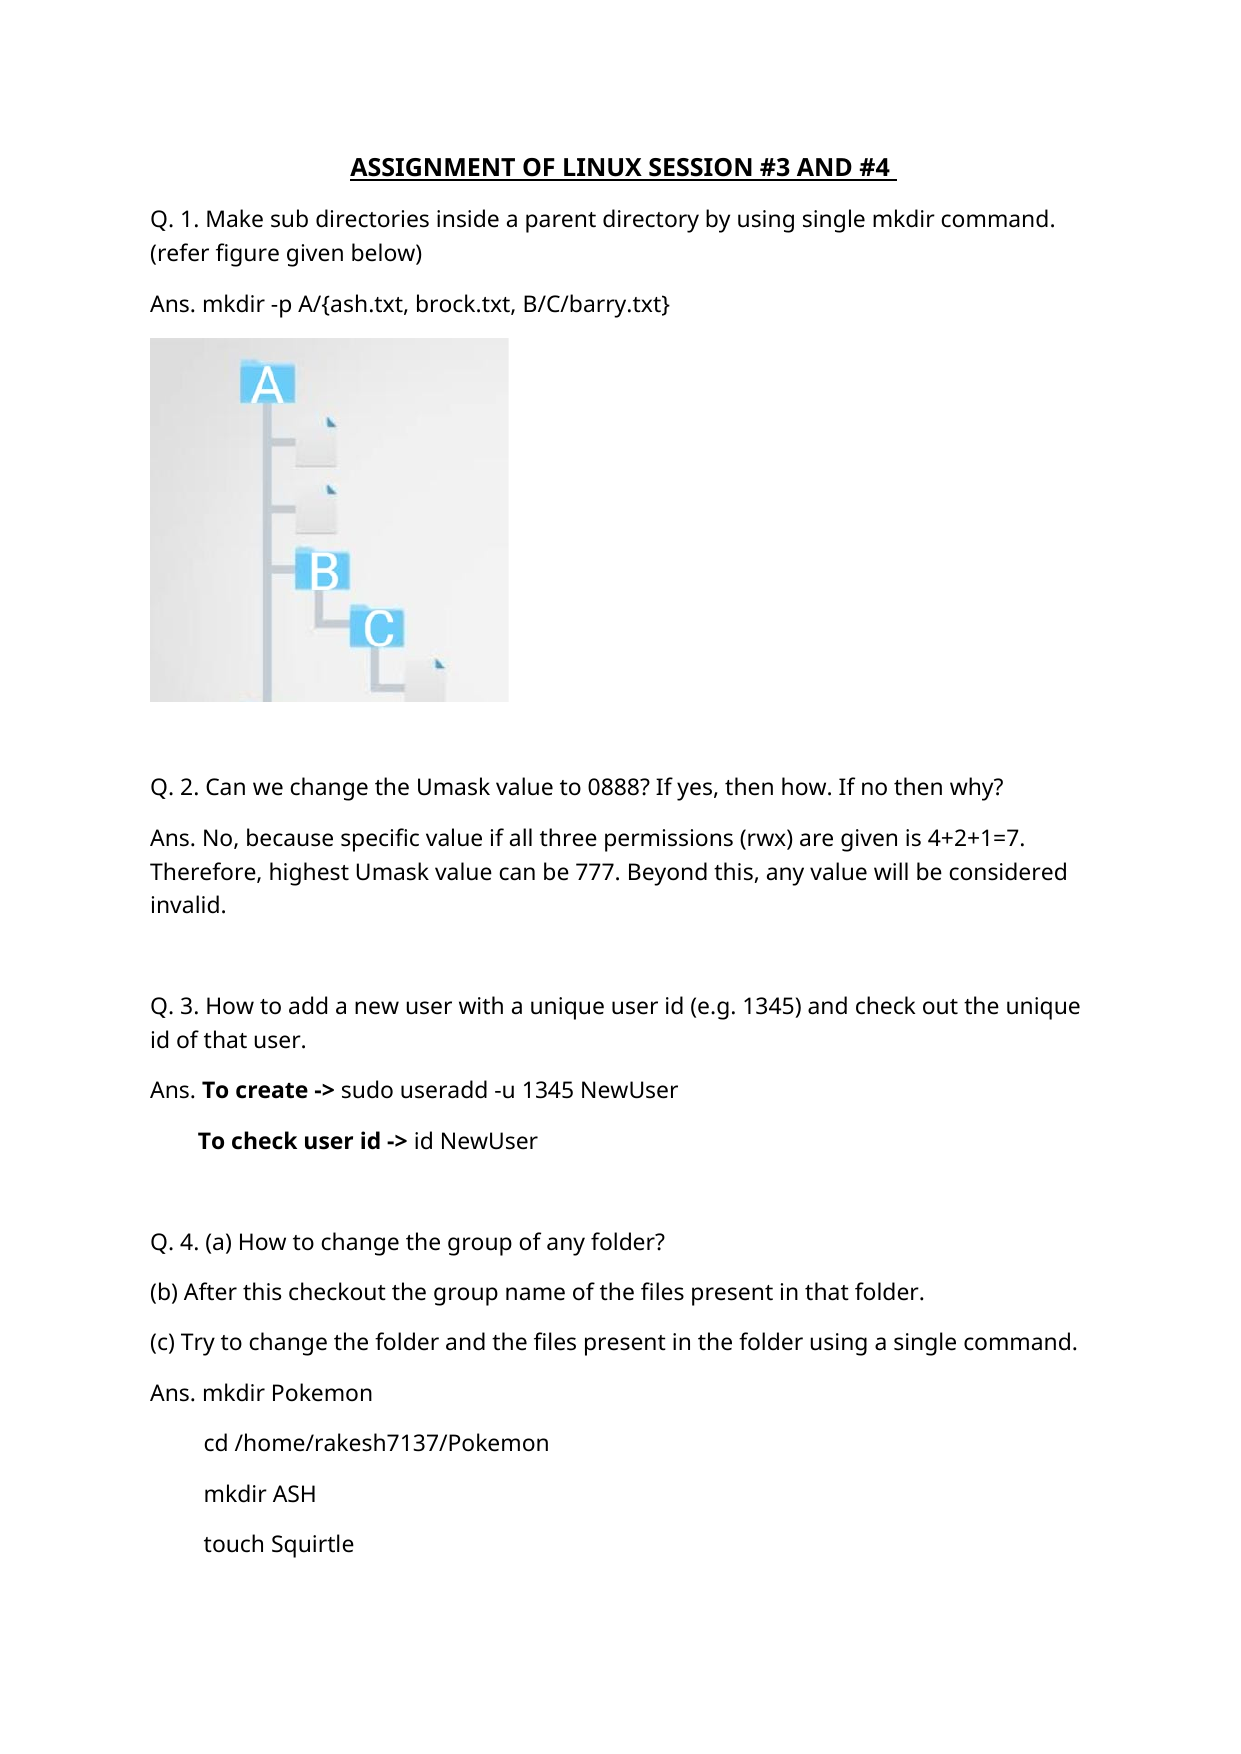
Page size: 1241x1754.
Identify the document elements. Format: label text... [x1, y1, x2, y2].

text Q. 3. How to add a new user with a unique user id (e.g. 1345) and check out the unique id of that user. [150, 990, 1090, 1055]
text Ans. No, because specific value if all three permissions (rwx) are given is 4+2+1=7. Therefore, highest Umask value can be 777. Beyond this, any value will be considered invalid. [150, 822, 1090, 921]
text mkdir ASH [150, 1478, 1090, 1509]
text To check user id -> id NewUser [150, 1125, 1090, 1156]
text Q. 2. Can we change the Umask value to 0888? If yes, then how. If no then why? [150, 771, 1090, 803]
text ASSIGNMENT OF LINUX SESSION #3 AND #4 [150, 150, 1090, 184]
text Ans. mkdir Pokemon [150, 1377, 1090, 1408]
text Q. 4. (a) How to change the group of any folder? [150, 1226, 1090, 1257]
text Ans. mkdir -p A/{ash.txt, brock.txt, B/C/barry.txt} [150, 288, 1090, 319]
text Ans. To create -> sudo useradd -u 1345 NewUser [150, 1074, 1090, 1106]
text (c) Try to change the folder and the files present in the folder using a single command. [150, 1326, 1090, 1358]
text (b) After this checkout the group name of the files present in that folder. [150, 1276, 1090, 1307]
picture [150, 338, 509, 702]
text Q. 1. Make sub directories inside a parent directory by using single mkdir command. (refer figure given below) [150, 203, 1090, 268]
text cd /home/rakesh7137/Pokemon [150, 1427, 1090, 1458]
text touch Squirtle [150, 1528, 1090, 1559]
